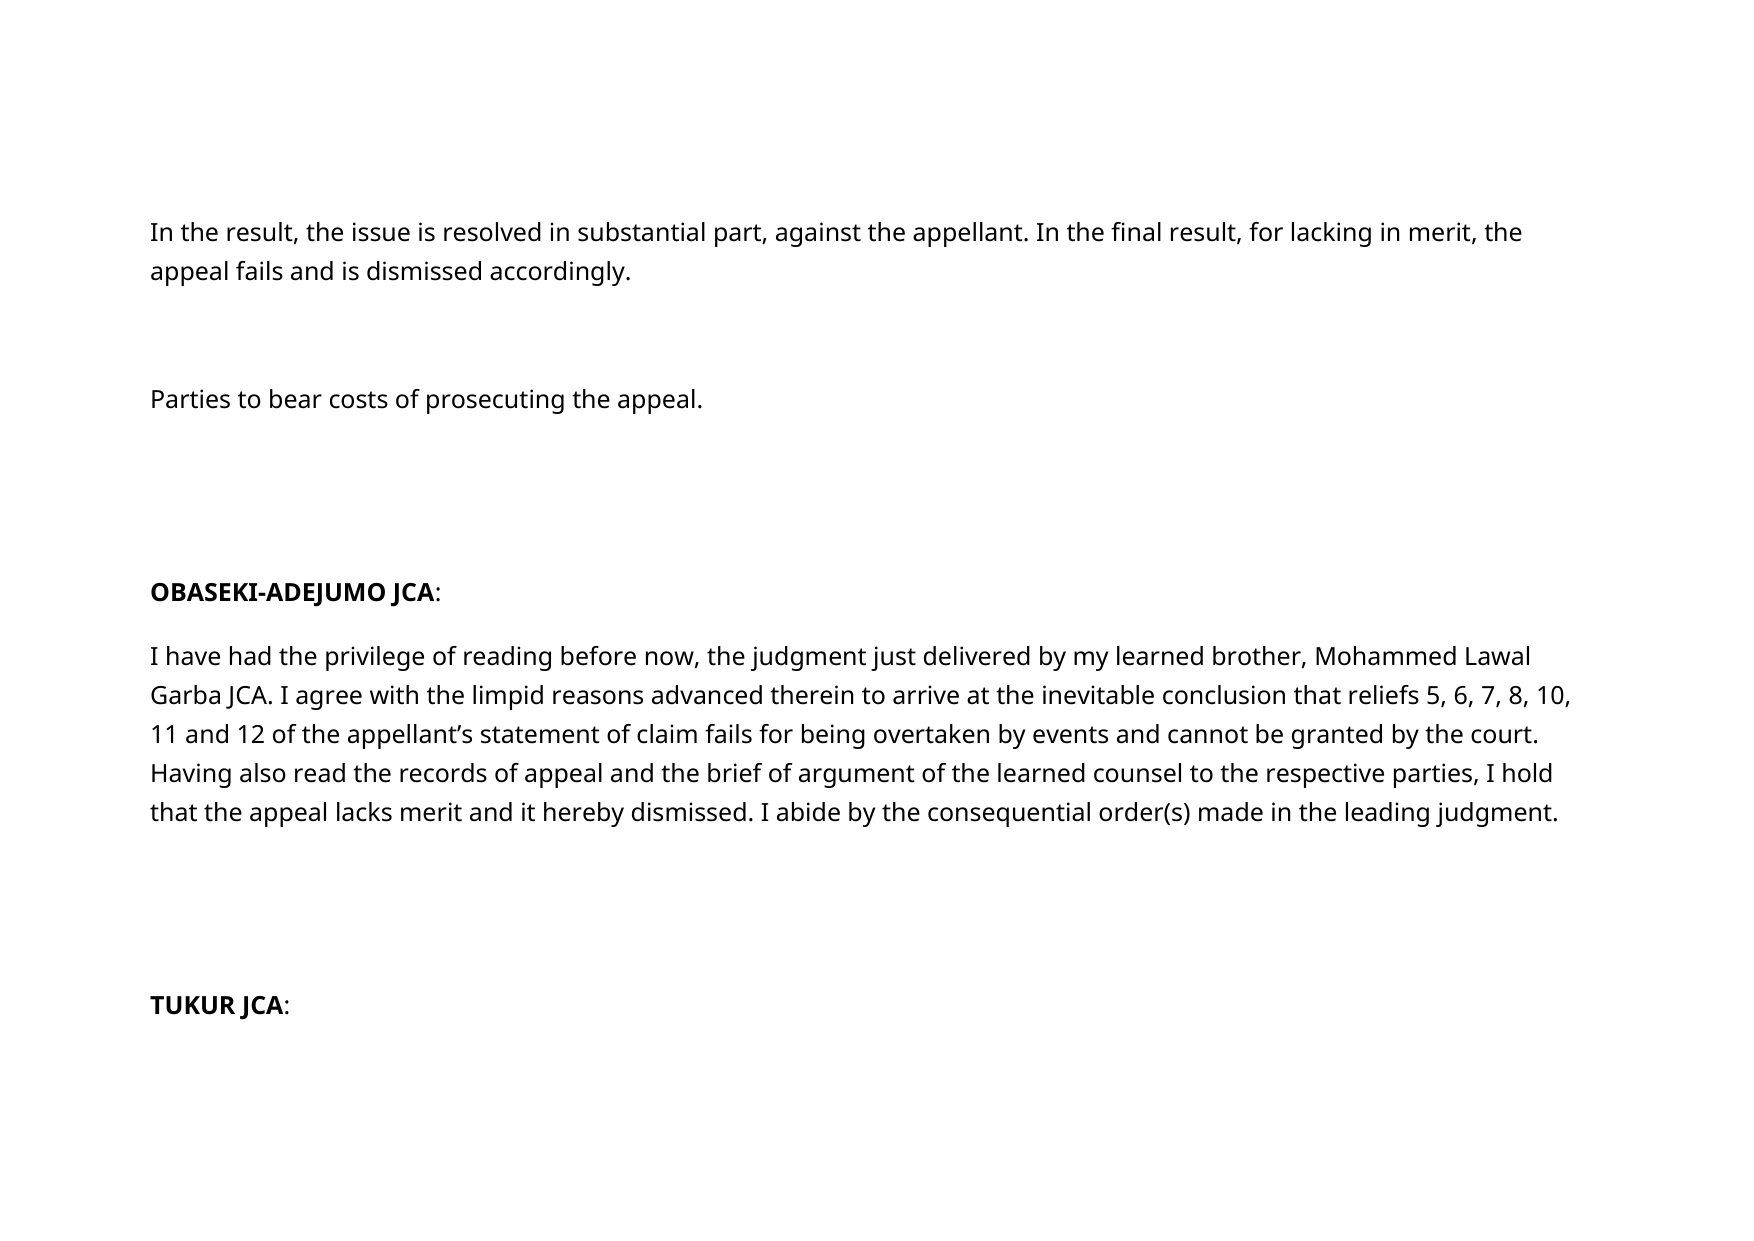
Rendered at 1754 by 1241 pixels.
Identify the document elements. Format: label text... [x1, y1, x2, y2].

text TUKUR JCA: [150, 987, 1604, 1022]
text In the result, the issue is resolved in substantial part, against the appellant. In the final result, for lacking in merit, the appeal fails and is dismissed accordingly. [150, 214, 1604, 287]
text OBASEKI-ADEJUMO JCA: [150, 574, 1604, 608]
text Parties to bear costs of prosecuting the appeal. [150, 382, 1604, 416]
text I have had the privilege of reading before now, the judgment just delivered by my learned brother, Mohammed Lawal Garba JCA. I agree with the limpid reasons advanced therein to arrive at the inevitable conclusion that reliefs 5, 6, 7, 8, 10, 11 and 12 of the appellant’s statement of claim fails for being overtaken by events and cannot be granted by the court. Having also read the records of appeal and the brief of argument of the learned counsel to the respective parties, I hold that the appeal lacks merit and it hereby dismissed. I abide by the consequential order(s) made in the leading judgment. [150, 638, 1604, 829]
